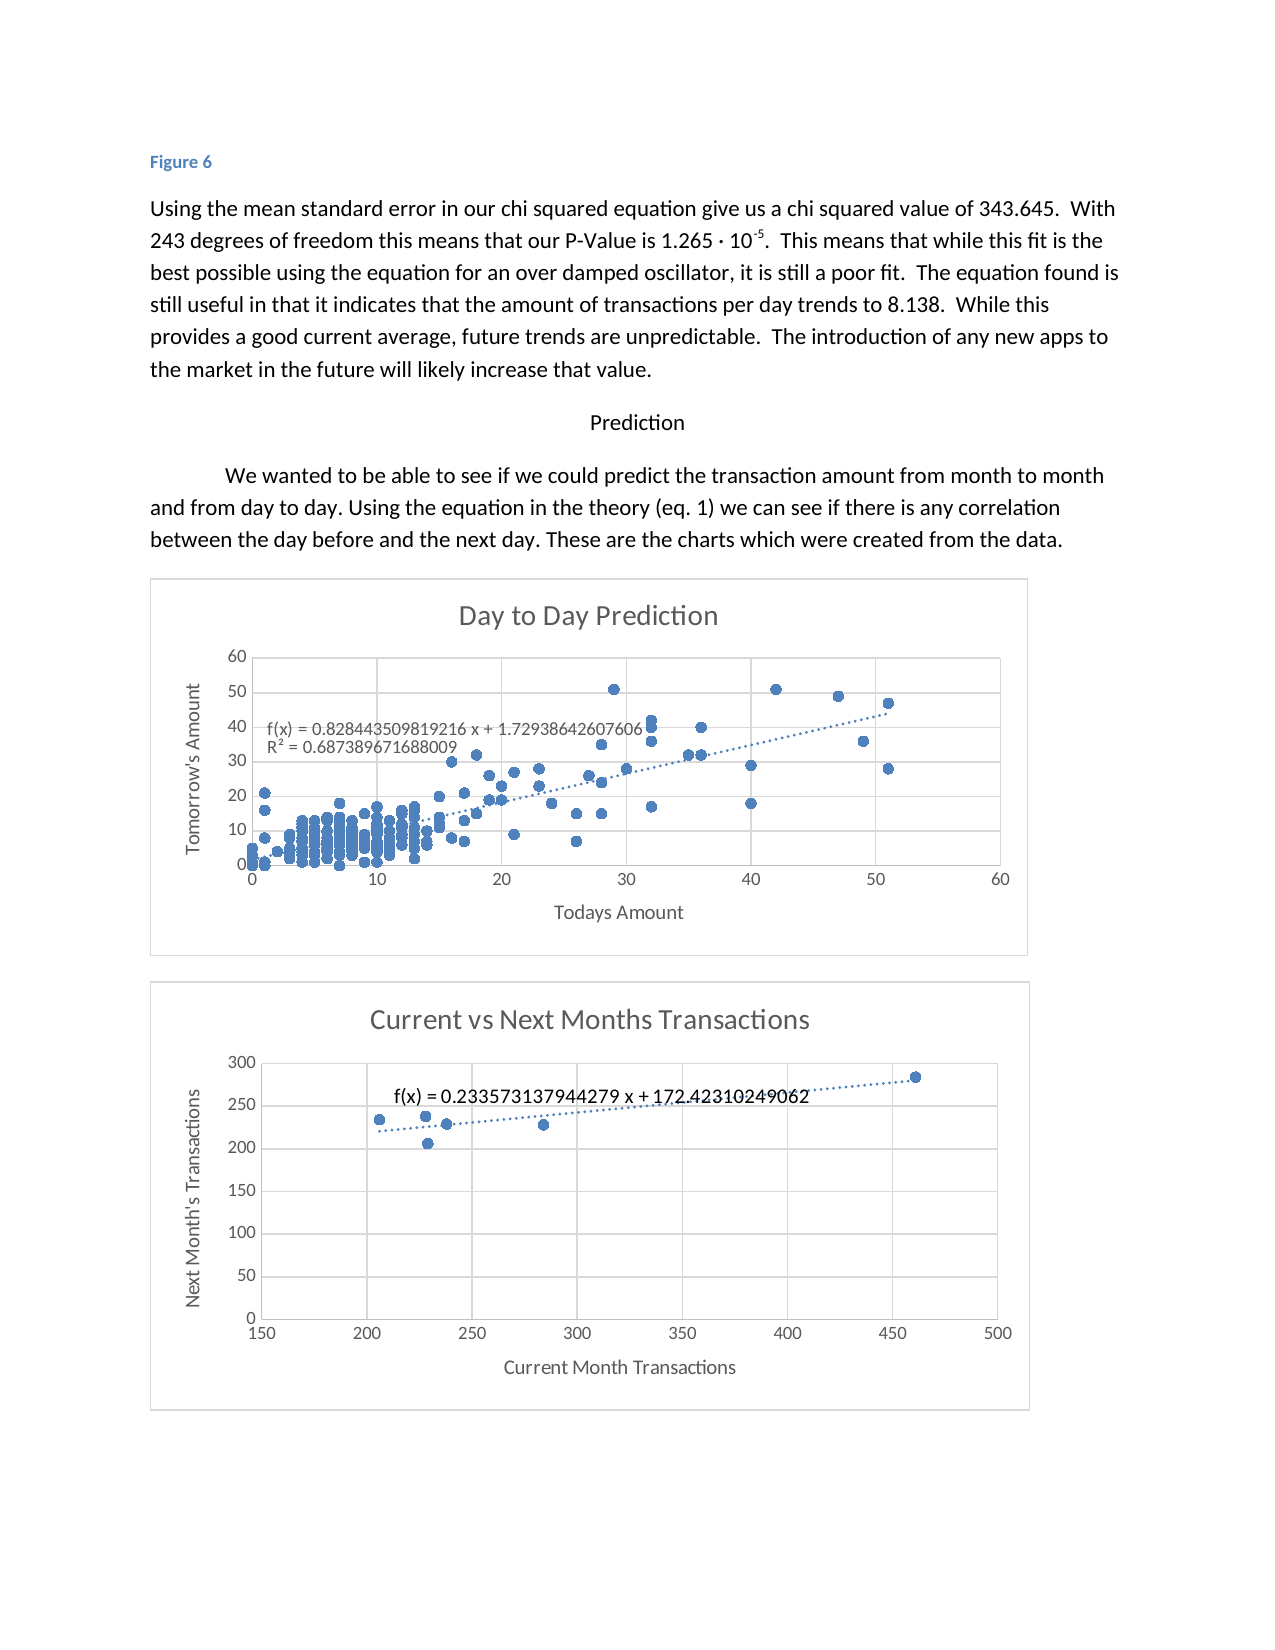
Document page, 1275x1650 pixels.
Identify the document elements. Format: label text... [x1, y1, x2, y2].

text Using the mean standard error in our chi squared equation give us a chi squared value of 343.645. With 243 degrees of freedom this means that our P-Value is 1.265 · 10-5. This means that while this fit is the best possible using the equation for an over damped oscillator, it is still a poor fit. The equation found is still useful in that it indicates that the amount of transactions per day trends to 8.138. While this provides a good current average, future trends are unpredictable. The introduction of any new apps to the market in the future will likely increase that value. [150, 194, 1125, 383]
text We wanted to be able to see if we could predict the transaction amount from month to month and from day to day. Using the equation in the theory (eq. 1) we can see if there is any correlation between the day before and the next day. These are the charts which were created from the data. [150, 461, 1125, 553]
text Figure 6 [150, 150, 1125, 173]
text Prediction [150, 408, 1125, 436]
